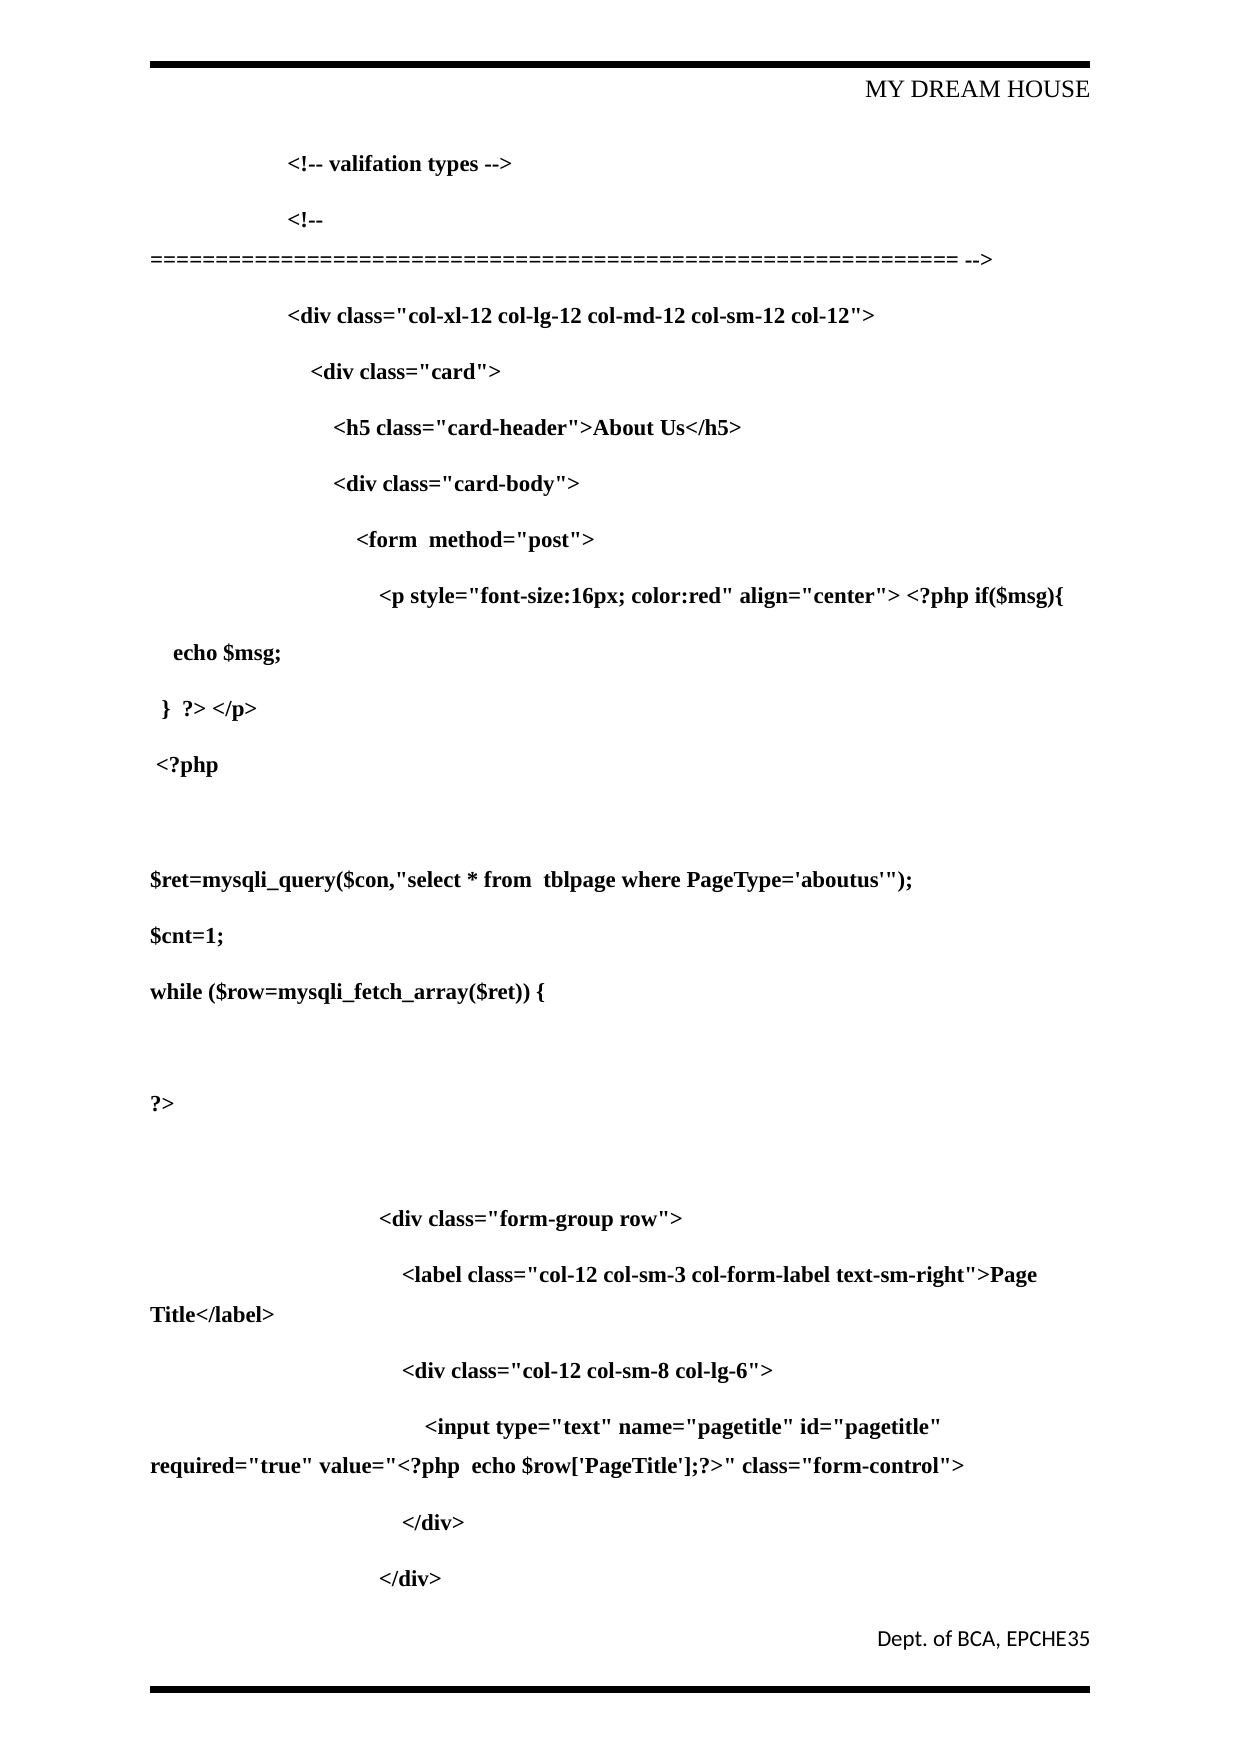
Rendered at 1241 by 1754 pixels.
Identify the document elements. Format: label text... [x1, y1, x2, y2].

text while ($row=mysqli_fetch_array($ret)) { [150, 978, 1090, 1004]
text <div class="form-group row"> [150, 1205, 1090, 1231]
text echo $msg; [150, 639, 1090, 665]
text </div> [150, 1565, 1090, 1591]
text $cnt=1; [150, 922, 1090, 948]
text <div class="col-xl-12 col-lg-12 col-md-12 col-sm-12 col-12"> [150, 302, 1090, 328]
text <h5 class="card-header">About Us</h5> [150, 414, 1090, 440]
text <!-- valifation types --> [150, 150, 1090, 176]
text <input type="text" name="pagetitle" id="pagetitle" required="true" value="<?php echo $row['PageTitle'];?>" class="form-control"> [150, 1413, 1090, 1479]
text <div class="card"> [150, 358, 1090, 384]
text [150, 206, 1090, 272]
text } ?> </p> [150, 695, 1090, 721]
text <form method="post"> [150, 526, 1090, 553]
text $ret=mysqli_query($con,"select * from tblpage where PageType='aboutus'"); [150, 866, 1090, 892]
text <div class="col-12 col-sm-8 col-lg-6"> [150, 1357, 1090, 1383]
text <p style="font-size:16px; color:red" align="center"> <?php if($msg){ [150, 582, 1090, 609]
text </div> [150, 1509, 1090, 1535]
text <div class="card-body"> [150, 470, 1090, 497]
text <?php [150, 751, 1090, 777]
text <label class="col-12 col-sm-3 col-form-label text-sm-right">Page Title</label> [150, 1261, 1090, 1327]
text ?> [150, 1090, 1090, 1117]
